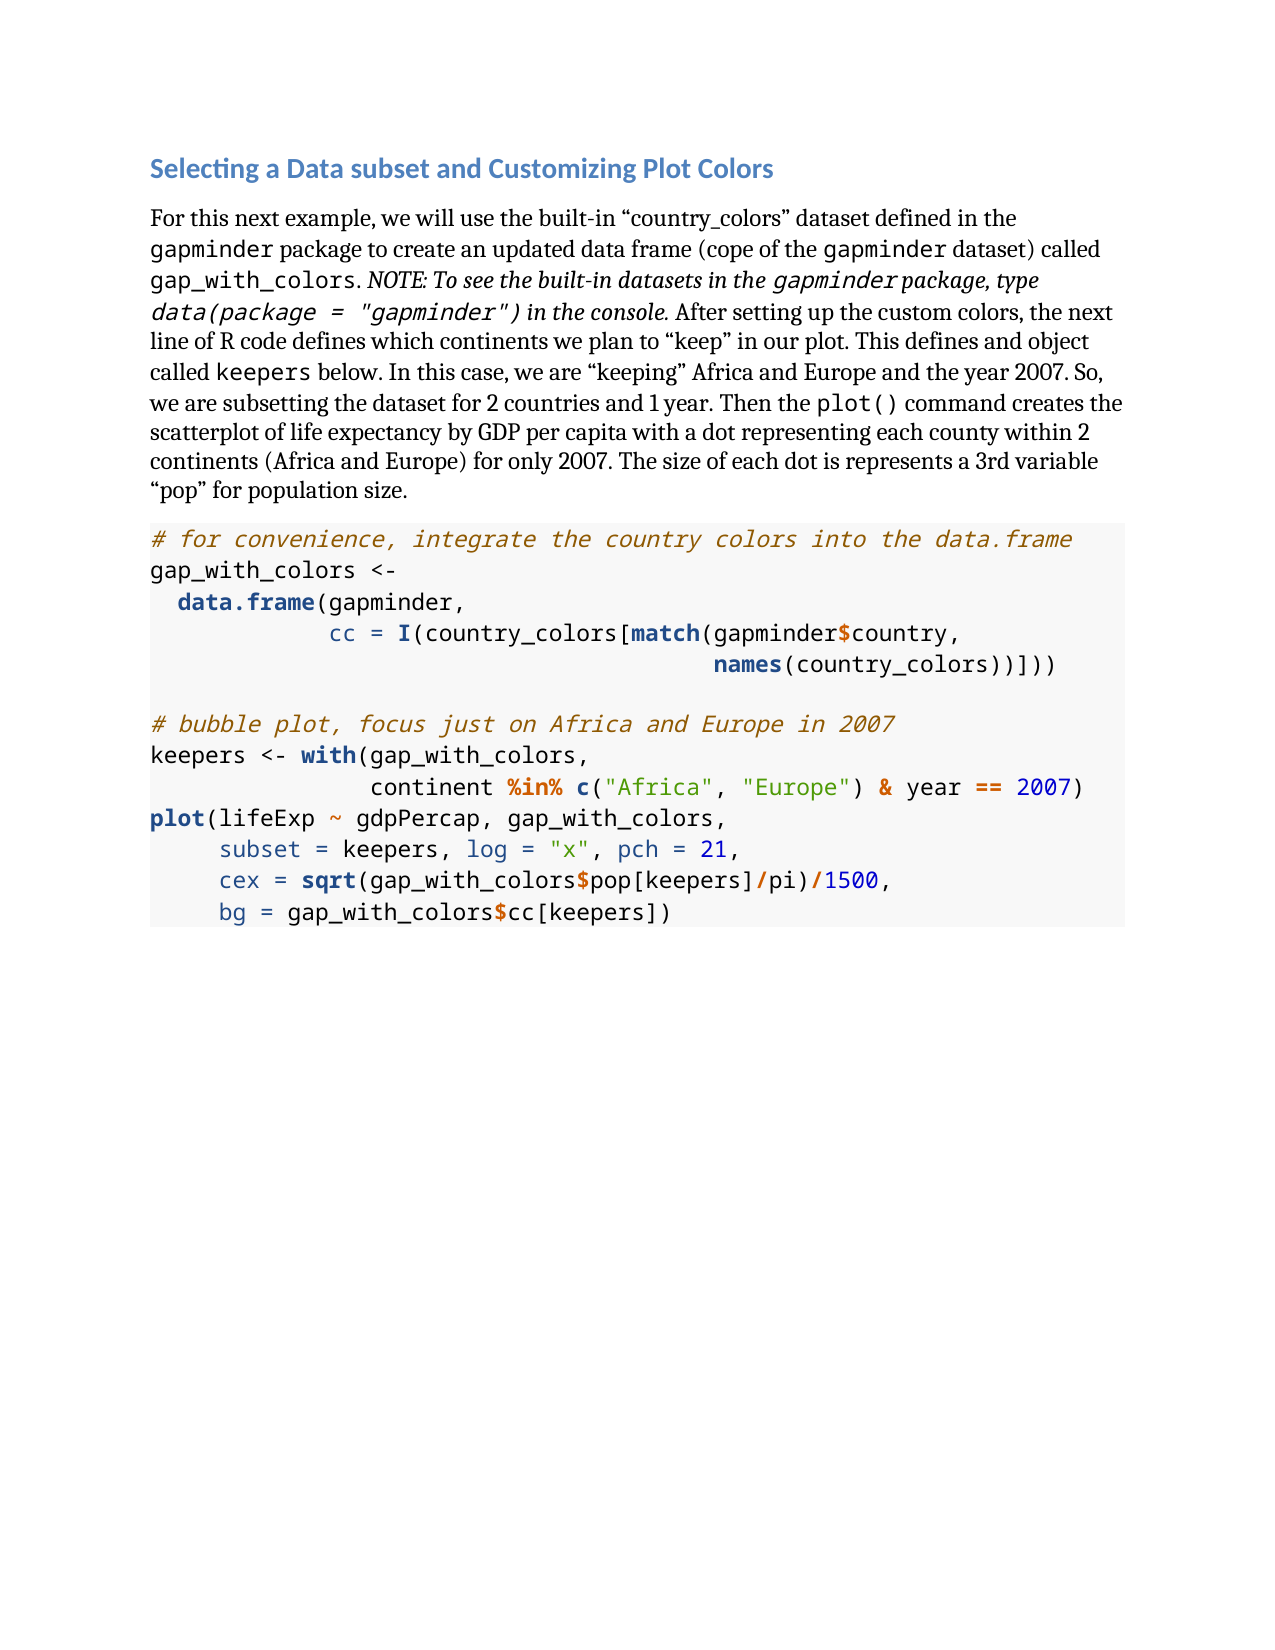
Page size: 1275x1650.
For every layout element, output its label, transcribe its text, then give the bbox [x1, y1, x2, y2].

text For this next example, we will use the built-in “country_colors” dataset defined in the gapminder package to create an updated data frame (cope of the gapminder dataset) called gap_with_colors. NOTE: To see the built-in datasets in the gapminder package, type data(package = "gapminder") in the console. After setting up the custom colors, the next line of R code defines which continents we plan to “keep” in our plot. This defines and object called keepers below. In this case, we are “keeping” Africa and Europe and the year 2007. So, we are subsetting the dataset for 2 countries and 1 year. Then the plot() command creates the scatterplot of life expectancy by GDP per capita with a dot representing each county within 2 continents (Africa and Europe) for only 2007. The size of each dot is represents a 3rd variable “pop” for population size. [150, 204, 1125, 504]
subtitle Selecting a Data subset and Customizing Plot Colors [150, 150, 1125, 186]
text # for convenience, integrate the country colors into the data.frame gap_with_colors <- data.frame(gapminder, cc = I(country_colors[match(gapminder$country, names(country_colors))])) # bubble plot, focus just on Africa and Europe in 2007 keepers <- with(gap_with_colors, continent %in% c("Africa", "Europe") & year == 2007) plot(lifeExp ~ gdpPercap, gap_with_colors, subset = keepers, log = "x", pch = 21, cex = sqrt(gap_with_colors$pop[keepers]/pi)/1500, bg = gap_with_colors$cc[keepers]) [150, 523, 1125, 927]
